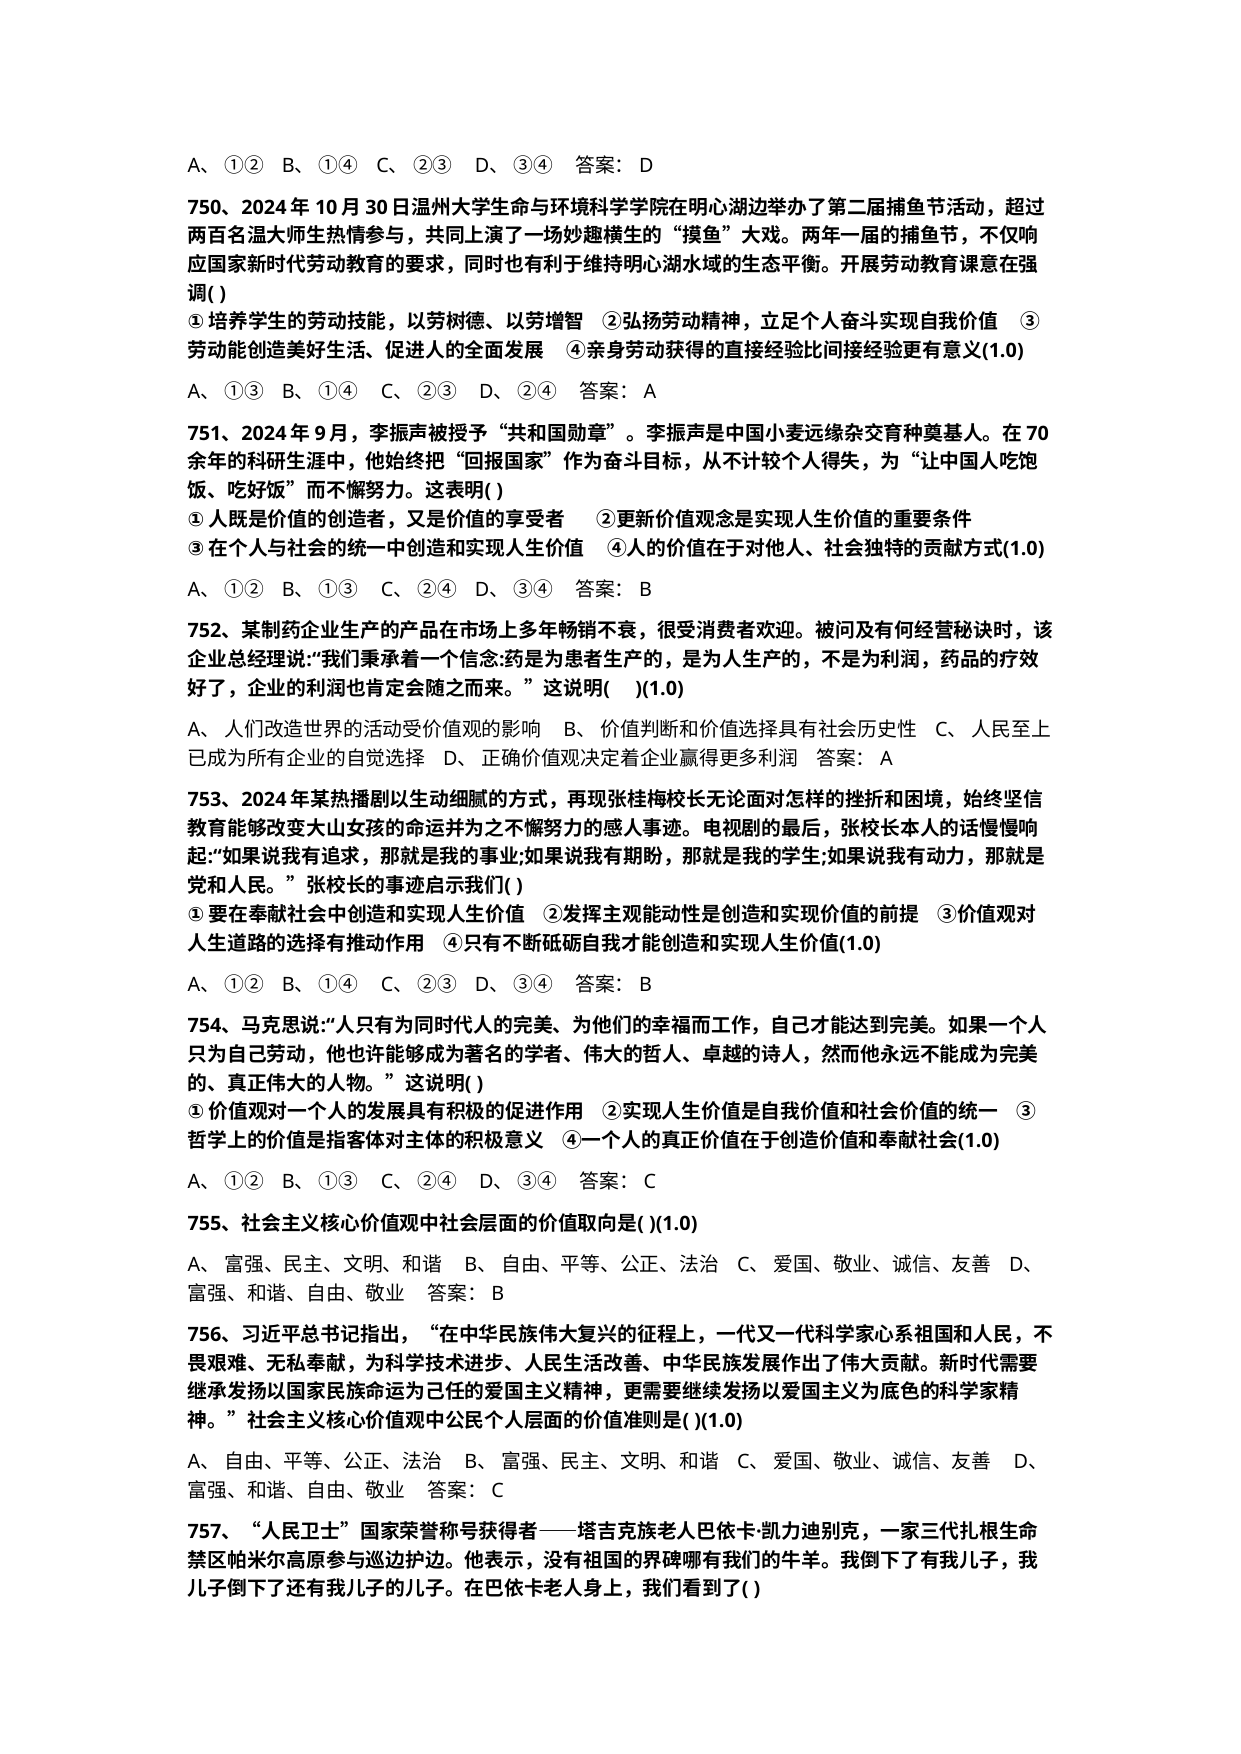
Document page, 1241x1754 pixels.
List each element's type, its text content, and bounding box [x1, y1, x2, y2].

text A、 ①③ B、 ①④ C、 ②③ D、 ②④ 答案： A [187, 376, 1053, 405]
text A、 自由、平等、公正、法治 B、 富强、民主、文明、和谐 C、 爱国、敬业、诚信、友善 D、 富强、和谐、自由、敬业 答案： C [187, 1446, 1053, 1503]
text 753、2024年某热播剧以生动细腻的方式，再现张桂梅校长无论面对怎样的挫折和困境，始终坚信教育能够改变大山女孩的命运并为之不懈努力的感人事迹。电视剧的最后，张校长本人的话慢慢响起:“如果说我有追求，那就是我的事业;如果说我有期盼，那就是我的学生;如果说我有动力，那就是党和人民。”张校长的事迹启示我们( ) ①要在奉献社会中创造和实现人生价值 ②发挥主观能动性是创造和实现价值的前提 ③价值观对人生道路的选择有推动作用 ④只有不断砥砺自我才能创造和实现人生价值(1.0) [187, 783, 1053, 956]
text A、 ①② B、 ①③ C、 ②④ D、 ③④ 答案： C [187, 1166, 1053, 1194]
text A、 人们改造世界的活动受价值观的影响 B、 价值判断和价值选择具有社会历史性 C、 人民至上已成为所有企业的自觉选择 D、 正确价值观决定着企业赢得更多利润 答案： A [187, 713, 1053, 771]
text 750、2024年 10月30日温州大学生命与环境科学学院在明心湖边举办了第二届捕鱼节活动，超过两百名温大师生热情参与，共同上演了一场妙趣横生的“摸鱼”大戏。两年一届的捕鱼节，不仅响应国家新时代劳动教育的要求，同时也有利于维持明心湖水域的生态平衡。开展劳动教育课意在强调( ) ①培养学生的劳动技能，以劳树德、以劳增智 ②弘扬劳动精神，立足个人奋斗实现自我价值 ③劳动能创造美好生活、促进人的全面发展 ④亲身劳动获得的直接经验比间接经验更有意义(1.0) [187, 191, 1053, 363]
text 754、马克思说:“人只有为同时代人的完美、为他们的幸福而工作，自己才能达到完美。如果一个人只为自己劳动，他也许能够成为著名的学者、伟大的哲人、卓越的诗人，然而他永远不能成为完美的、真正伟大的人物。”这说明( ) ①价值观对一个人的发展具有积极的促进作用 ②实现人生价值是自我价值和社会价值的统一 ③哲学上的价值是指客体对主体的积极意义 ④一个人的真正价值在于创造价值和奉献社会(1.0) [187, 1009, 1053, 1153]
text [187, 1516, 1053, 1602]
text 751、2024年9月，李振声被授予“共和国勋章”。李振声是中国小麦远缘杂交育种奠基人。在70余年的科研生涯中，他始终把“回报国家”作为奋斗目标，从不计较个人得失，为“让中国人吃饱饭、吃好饭”而不懈努力。这表明( ) ①人既是价值的创造者，又是价值的享受者 ②更新价值观念是实现人生价值的重要条件 ③在个人与社会的统一中创造和实现人生价值 ④人的价值在于对他人、社会独特的贡献方式(1.0) [187, 417, 1053, 561]
text A、 富强、民主、文明、和谐 B、 自由、平等、公正、法治 C、 爱国、敬业、诚信、友善 D、 富强、和谐、自由、敬业 答案： B [187, 1248, 1053, 1306]
text A、 ①② B、 ①④ C、 ②③ D、 ③④ 答案： B [187, 968, 1053, 997]
text A、 ①② B、 ①③ C、 ②④ D、 ③④ 答案： B [187, 573, 1053, 602]
text 756、习近平总书记指出，“在中华民族伟大复兴的征程上，一代又一代科学家心系祖国和人民，不畏艰难、无私奉献，为科学技术进步、人民生活改善、中华民族发展作出了伟大贡献。新时代需要继承发扬以国家民族命运为己任的爱国主义精神，更需要继续发扬以爱国主义为底色的科学家精神。”社会主义核心价值观中公民个人层面的价值准则是( )(1.0) [187, 1318, 1053, 1433]
text A、 ①② B、 ①④ C、 ②③ D、 ③④ 答案： D [187, 150, 1053, 179]
text 752、某制药企业生产的产品在市场上多年畅销不衰，很受消费者欢迎。被问及有何经营秘诀时，该企业总经理说:“我们秉承着一个信念:药是为患者生产的，是为人生产的，不是为利润，药品的疗效好了，企业的利润也肯定会随之而来。”这说明( )(1.0) [187, 615, 1053, 701]
text 755、社会主义核心价值观中社会层面的价值取向是( )(1.0) [187, 1207, 1053, 1236]
